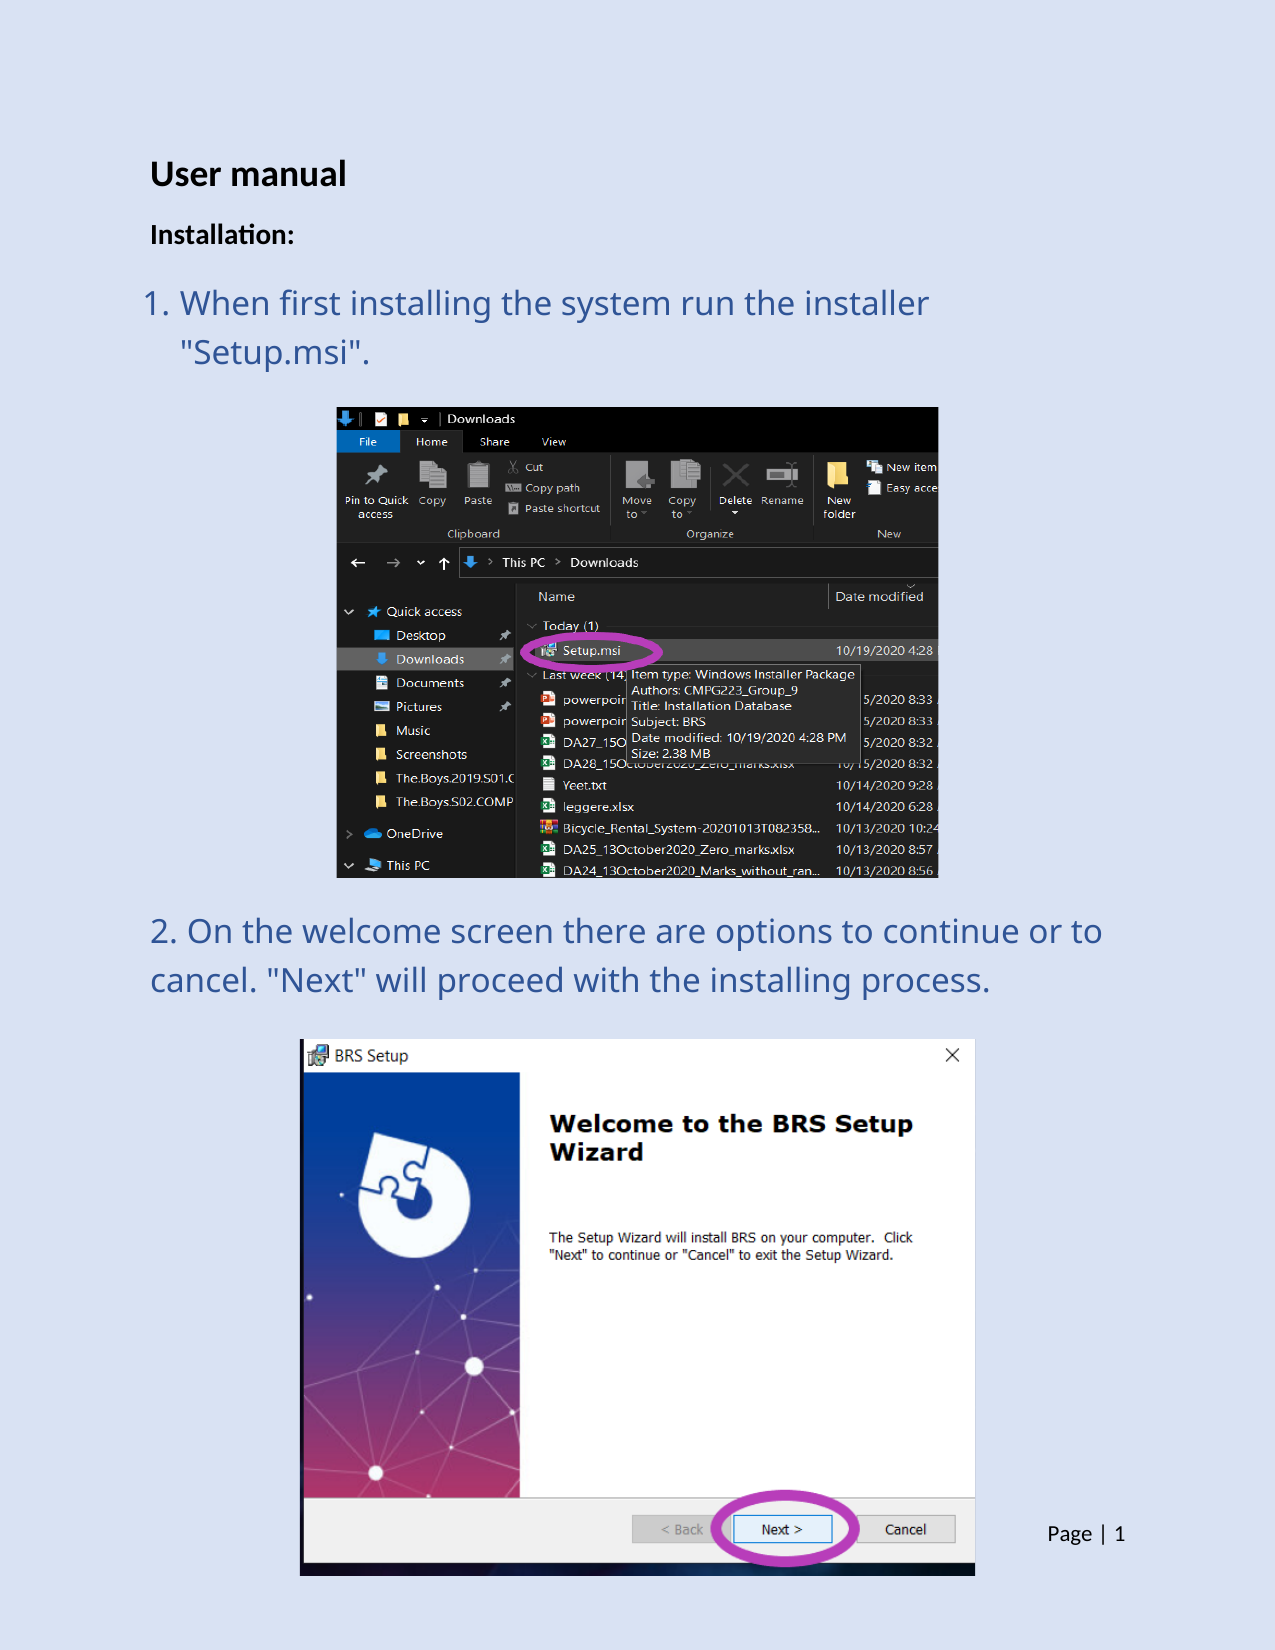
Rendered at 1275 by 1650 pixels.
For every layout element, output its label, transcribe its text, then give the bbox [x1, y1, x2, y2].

text Installation: [150, 216, 1125, 252]
picture [336, 407, 939, 878]
text User manual [150, 150, 1125, 196]
subtitle When first installing the system run the installer "Setup.msi". [142, 279, 1125, 374]
picture [299, 1039, 976, 1576]
